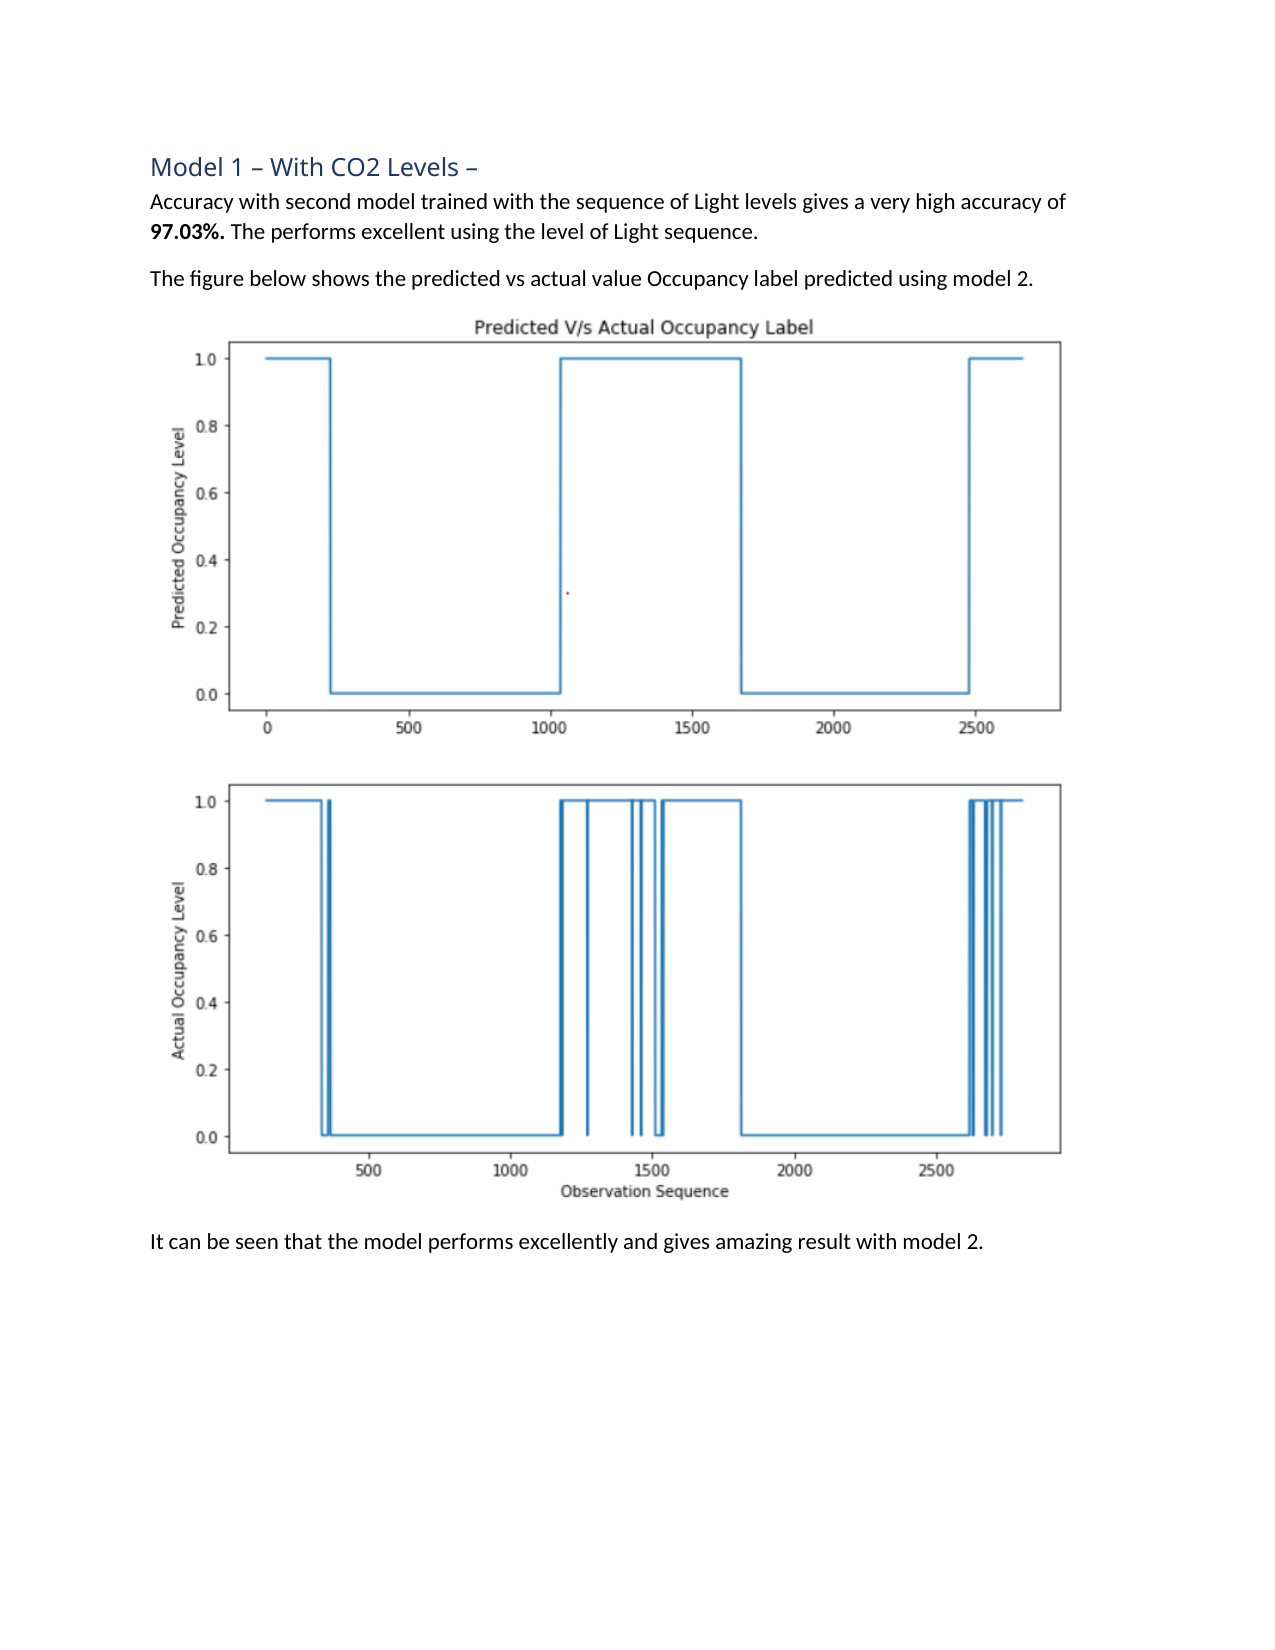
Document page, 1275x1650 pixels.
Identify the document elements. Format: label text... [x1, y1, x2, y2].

picture [150, 310, 1125, 1209]
text It can be seen that the model performs excellently and gives amazing result with model 2. [150, 1227, 1125, 1255]
text The figure below shows the predicted vs actual value Occupancy label predicted using model 2. [150, 264, 1125, 292]
text Accuracy with second model trained with the sequence of Light levels gives a very high accuracy of 97.03%. The performs excellent using the level of Light sequence. [150, 187, 1125, 245]
subtitle Model 1 – With CO2 Levels – [150, 150, 1125, 184]
